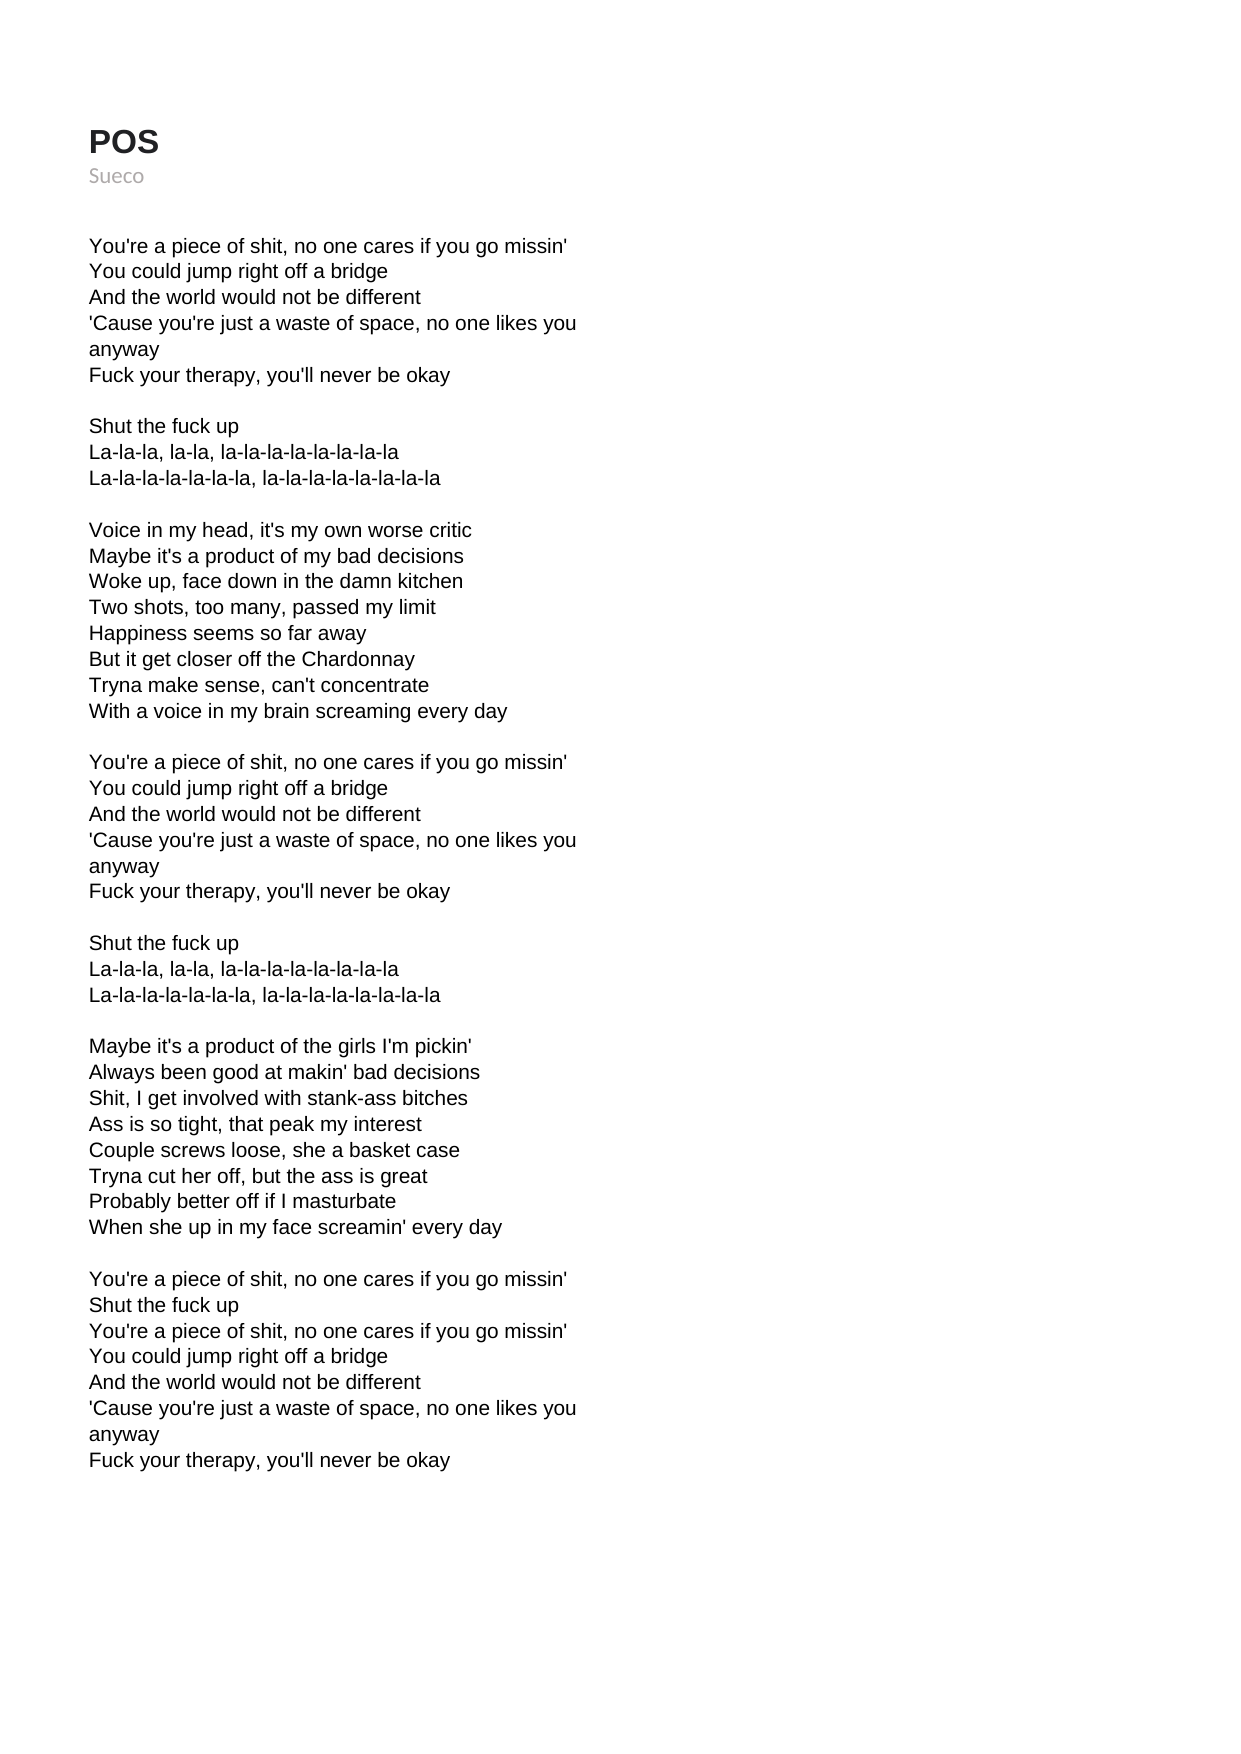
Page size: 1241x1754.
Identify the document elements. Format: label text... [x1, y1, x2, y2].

text When she up in my face screamin' every day [89, 1215, 606, 1239]
text La-la-la, la-la, la-la-la-la-la-la-la-la [89, 440, 606, 464]
text Voice in my head, it's my own worse critic [89, 518, 606, 542]
text With a voice in my brain screaming every day [89, 698, 606, 722]
text Couple screws loose, she a basket case [89, 1138, 606, 1162]
text You could jump right off a bridge [89, 1344, 606, 1368]
text La-la-la-la-la-la-la, la-la-la-la-la-la-la-la [89, 983, 606, 1007]
text POS [89, 122, 606, 161]
text Maybe it's a product of the girls I'm pickin' [89, 1034, 606, 1058]
text You're a piece of shit, no one cares if you go missin' [89, 750, 606, 774]
text You're a piece of shit, no one cares if you go missin' [89, 233, 606, 257]
text Two shots, too many, passed my limit [89, 595, 606, 619]
text Fuck your therapy, you'll never be okay [89, 363, 606, 387]
text Fuck your therapy, you'll never be okay [89, 1448, 606, 1472]
text And the world would not be different [89, 802, 606, 826]
text Always been good at makin' bad decisions [89, 1060, 606, 1084]
text Probably better off if I masturbate [89, 1189, 606, 1213]
text 'Cause you're just a waste of space, no one likes you anyway [89, 311, 606, 361]
text But it get closer off the Chardonnay [89, 647, 606, 671]
text Happiness seems so far away [89, 621, 606, 645]
text Tryna make sense, can't concentrate [89, 673, 606, 697]
text 'Cause you're just a waste of space, no one likes you anyway [89, 1396, 606, 1446]
text La-la-la-la-la-la-la, la-la-la-la-la-la-la-la [89, 466, 606, 490]
text Ass is so tight, that peak my interest [89, 1112, 606, 1136]
text You could jump right off a bridge [89, 259, 606, 283]
text Shit, I get involved with stank-ass bitches [89, 1086, 606, 1110]
text Fuck your therapy, you'll never be okay [89, 879, 606, 903]
text Woke up, face down in the damn kitchen [89, 569, 606, 593]
text You're a piece of shit, no one cares if you go missin' [89, 1318, 606, 1342]
text Sueco [89, 161, 606, 189]
text 'Cause you're just a waste of space, no one likes you anyway [89, 828, 606, 877]
text You could jump right off a bridge [89, 776, 606, 800]
text Shut the fuck up [89, 1293, 606, 1317]
text Tryna cut her off, but the ass is great [89, 1163, 606, 1187]
text And the world would not be different [89, 1370, 606, 1394]
text You're a piece of shit, no one cares if you go missin' [89, 1267, 606, 1291]
text Maybe it's a product of my bad decisions [89, 543, 606, 567]
text And the world would not be different [89, 285, 606, 309]
text Shut the fuck up [89, 931, 606, 955]
text Shut the fuck up [89, 414, 606, 438]
text La-la-la, la-la, la-la-la-la-la-la-la-la [89, 957, 606, 981]
